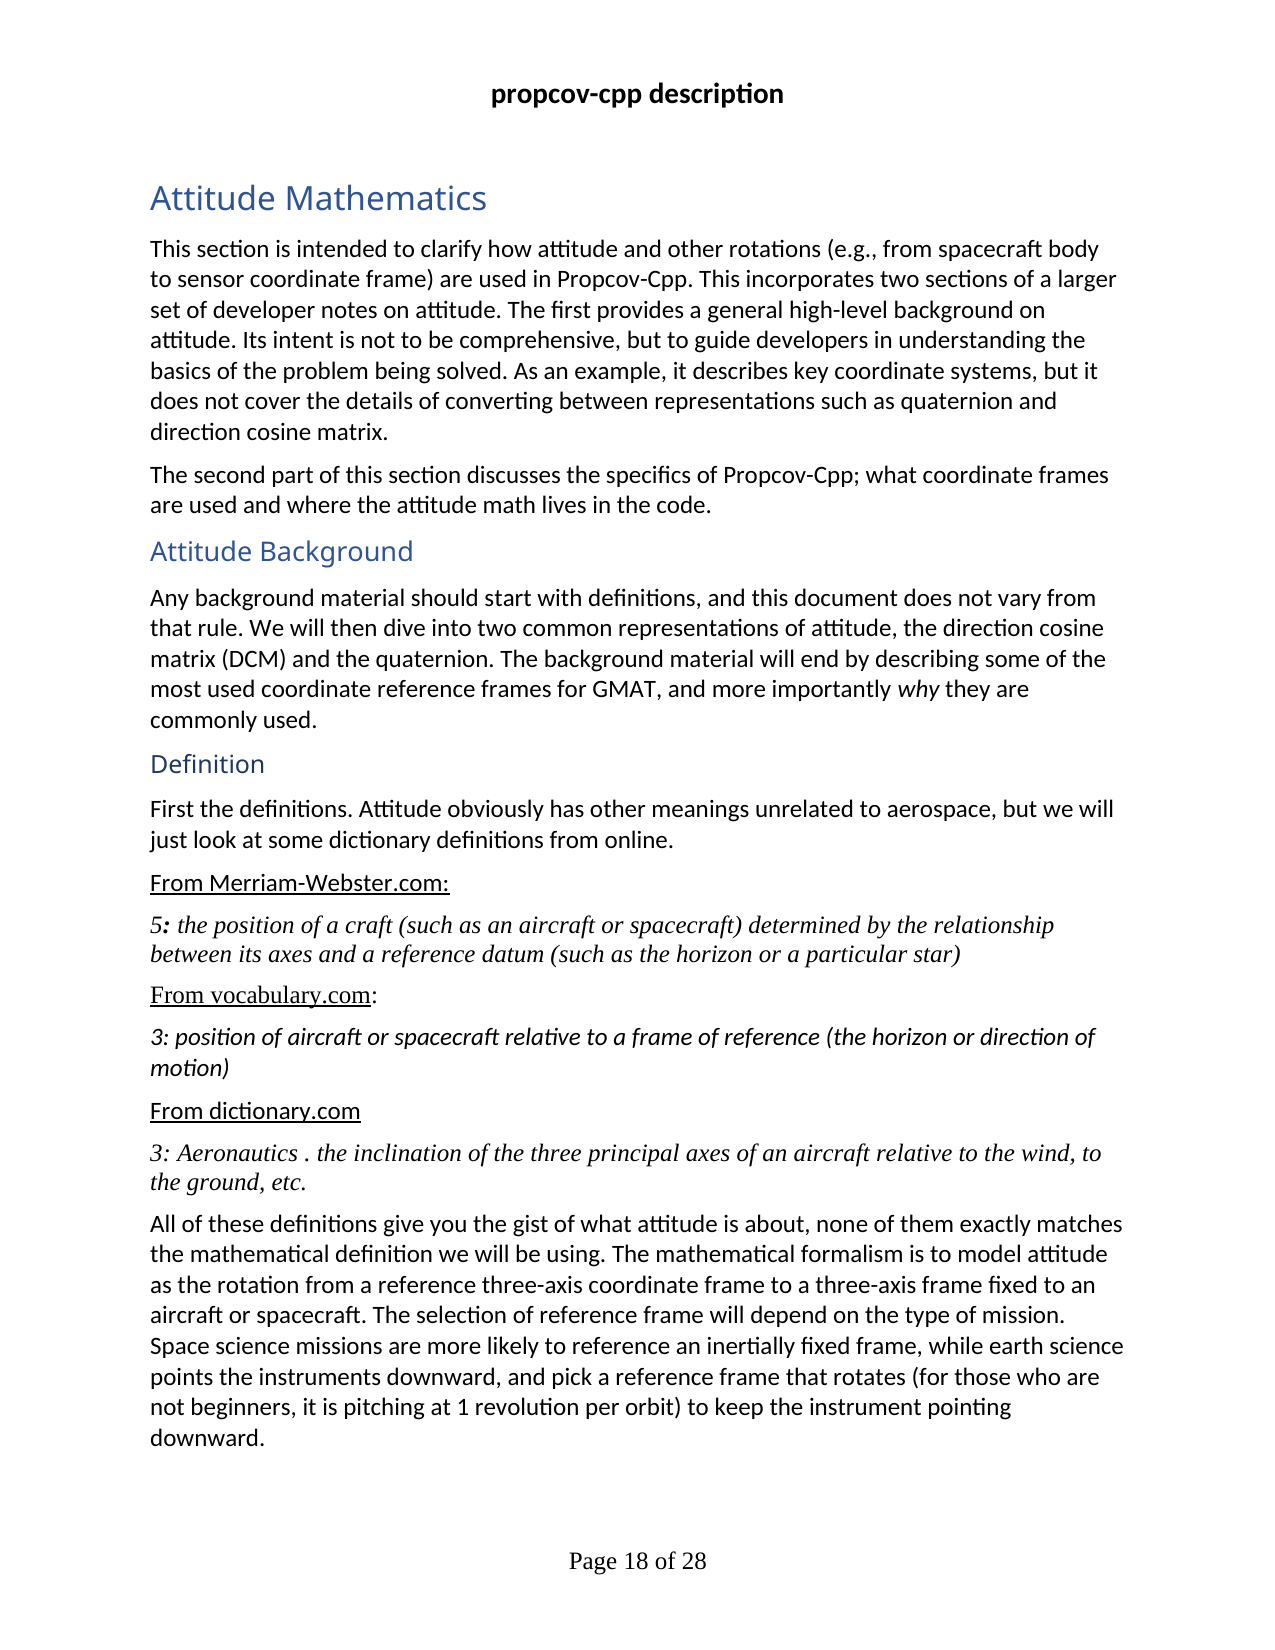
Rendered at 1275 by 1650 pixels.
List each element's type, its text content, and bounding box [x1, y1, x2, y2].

subtitle Definition [150, 747, 1125, 781]
text 3: position of aircraft or spacecraft relative to a frame of reference (the horizon or direction of motion) [150, 1021, 1125, 1082]
subtitle Attitude Background [150, 533, 1125, 569]
text From Merriam-Webster.com: [150, 867, 1125, 898]
text From vocabulary.com: [150, 980, 1125, 1009]
text 3: Aeronautics . the inclination of the three principal axes of an aircraft relative to the wind, to the ground, etc. [150, 1138, 1125, 1196]
text Any background material should start with definitions, and this document does not vary from that rule. We will then dive into two common representations of attitude, the direction cosine matrix (DCM) and the quaternion. The background material will end by describing some of the most used coordinate reference frames for GMAT, and more importantly why they are commonly used. [150, 582, 1125, 734]
text First the definitions. Attitude obviously has other meanings unrelated to aerospace, but we will just look at some dictionary definitions from online. [150, 794, 1125, 855]
text From dictionary.com [150, 1095, 1125, 1126]
text This section is intended to clarify how attitude and other rotations (e.g., from spacecraft body to sensor coordinate frame) are used in Propcov-Cpp. This incorporates two sections of a larger set of developer notes on attitude. The first provides a general high-level background on attitude. Its intent is not to be comprehensive, but to guide developers in understanding the basics of the problem being solved. As an example, it describes key coordinate systems, but it does not cover the details of converting between representations such as quaternion and direction cosine matrix. [150, 233, 1125, 447]
text 5: the position of a craft (such as an aircraft or spacecraft) determined by the relationship between its axes and a reference datum (such as the horizon or a particular star) [150, 910, 1125, 968]
subtitle Attitude Mathematics [150, 175, 1125, 220]
text All of these definitions give you the gist of what attitude is about, none of them exactly matches the mathematical definition we will be using. The mathematical formalism is to model attitude as the rotation from a reference three-axis coordinate frame to a three-axis frame fixed to an aircraft or spacecraft. The selection of reference frame will depend on the type of mission. Space science missions are more likely to reference an inertially fixed frame, while earth science points the instruments downward, and pick a reference frame that rotates (for those who are not beginners, it is pitching at 1 revolution per orbit) to keep the instrument pointing downward. [150, 1208, 1125, 1452]
text The second part of this section discusses the specifics of Propcov-Cpp; what coordinate frames are used and where the attitude math lives in the code. [150, 459, 1125, 520]
